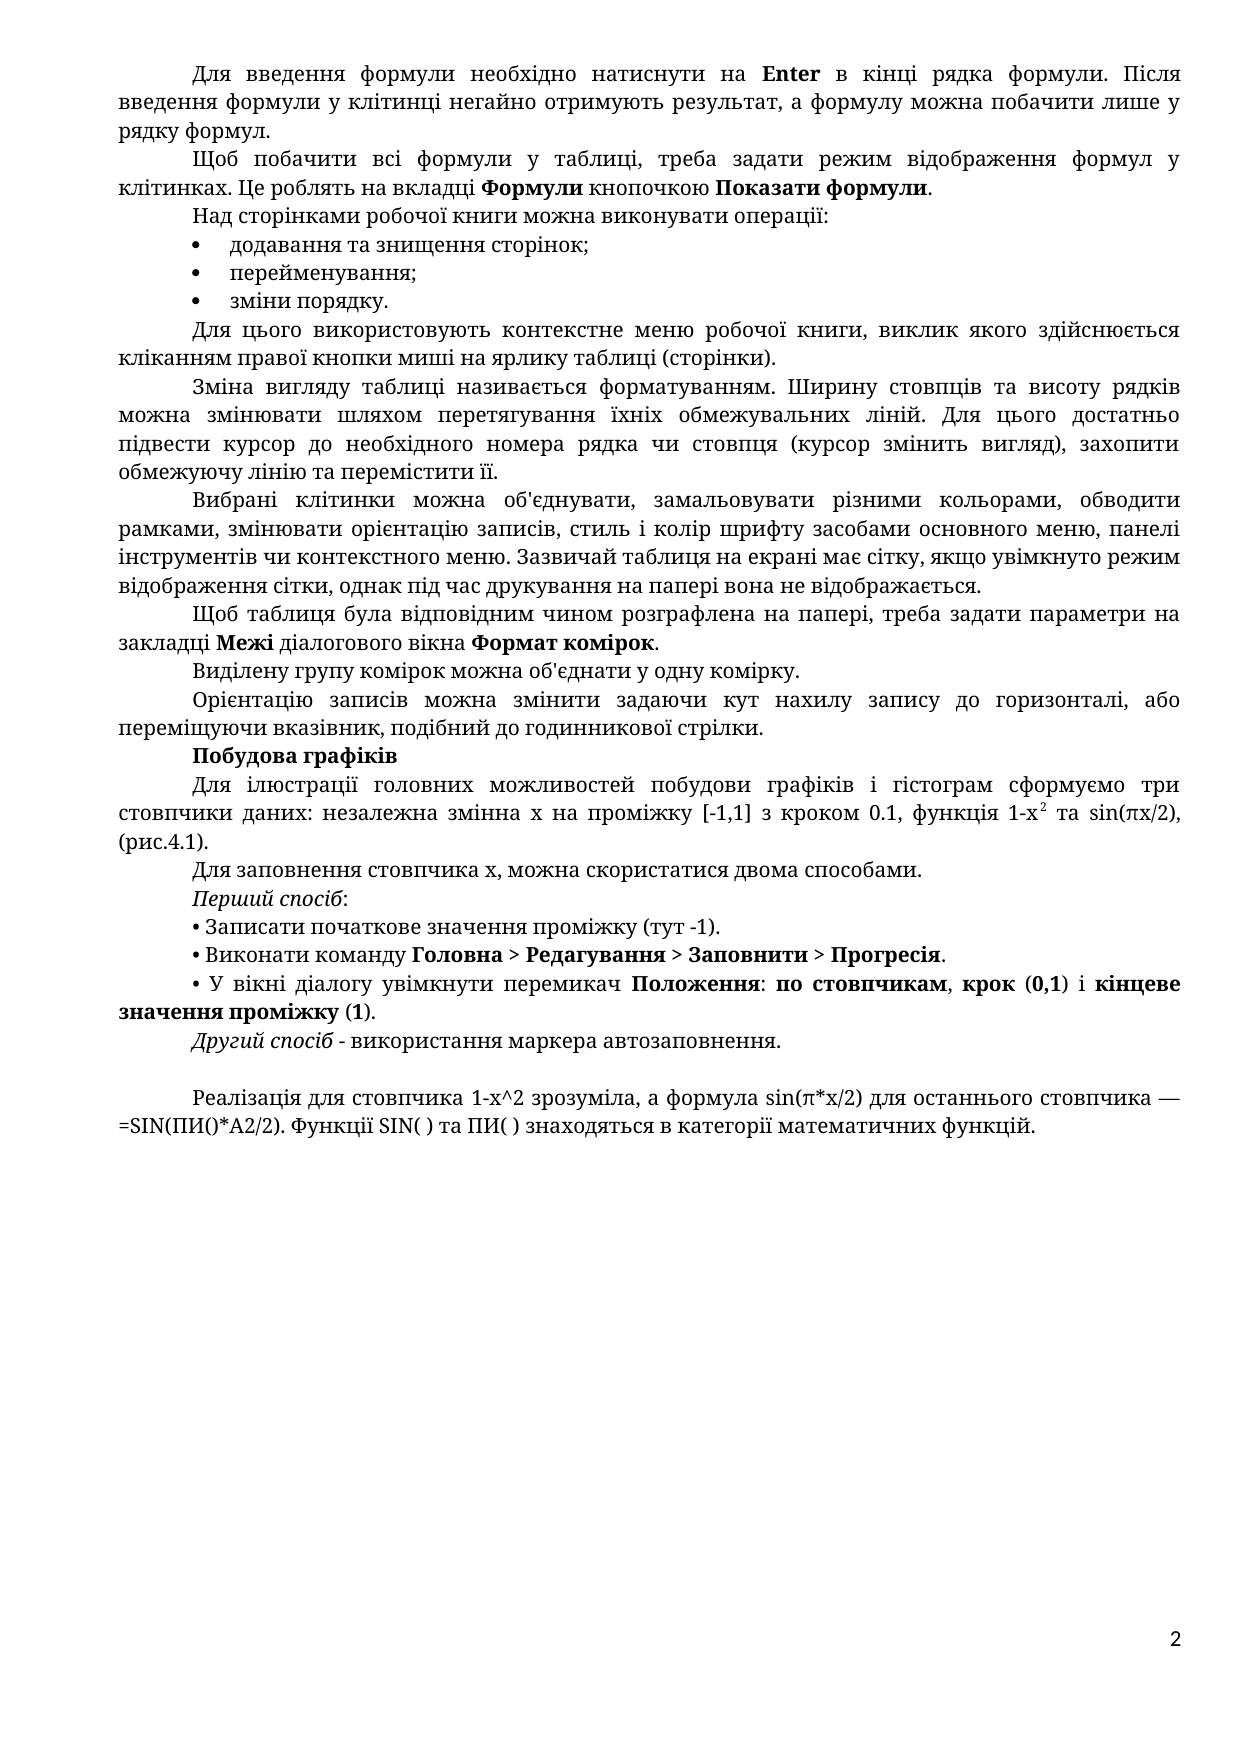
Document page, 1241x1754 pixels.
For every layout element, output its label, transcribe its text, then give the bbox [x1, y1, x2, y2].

text Орієнтацію записів можна змінити задаючи кут нахилу запису до горизонталі, або переміщуючи вказівник, подібний до годинникової стрілки. [118, 685, 1181, 742]
text • Записати початкове значення проміжку (тут -1). [118, 912, 1181, 941]
text Над сторінками робочої книги можна виконувати операції: [118, 201, 1181, 230]
text Для цього використовують контекстне меню робочої книги, виклик якого здійснюється кліканням правої кнопки миші на ярлику таблиці (сторінки). [118, 315, 1181, 372]
text • Виконати команду Головна > Редагування > Заповнити > Прогресія. [118, 941, 1181, 969]
text • У вікні діалогу увімкнути перемикач Положення: по стовпчикам, крок (0,1) і кінцеве значення проміжку (1). [118, 969, 1181, 1026]
text Щоб таблиця була відповідним чином розграфлена на папері, треба задати параметри на закладці Межі діалогового вікна Формат комірок. [118, 599, 1181, 656]
text Вибрані клітинки можна об'єднувати, замальовувати різними кольорами, обводити рамками, змінювати орієнтацію записів, стиль і колір шрифту засобами основного меню, панелі інструментів чи контекстного меню. Зазвичай таблиця на екрані має сітку, якщо увімкнуто режим відображення сітки, однак під час друкування на папері вона не відображається. [118, 486, 1181, 599]
text Для заповнення стовпчика х, можна скористатися двома способами. [118, 855, 1181, 884]
text Щоб побачити всі формули у таблиці, треба задати режим відображення формул у клітинках. Це роблять на вкладці Формули кнопочкою Показати формули. [118, 144, 1181, 201]
text Зміна вигляду таблиці називається форматуванням. Ширину стовпців та висоту рядків можна змінювати шляхом перетягування їхніх обмежувальних ліній. Для цього достатньо підвести курсор до необхідного номера рядка чи стовпця (курсор змінить вигляд), захопити обмежуючу лінію та перемістити її. [118, 372, 1181, 486]
text Для ілюстрації головних можливостей побудови графіків і гістограм сформуємо три стовпчики даних: незалежна змінна x на проміжку [-1,1] з кроком 0.1, функція 1-x2 та sin(πx/2), (рис.4.1). [118, 770, 1181, 855]
text Побудова графіків [118, 742, 1181, 770]
text Реалізація для стовпчика 1-x^2 зрозуміла, а формула sin(π*x/2) для останнього стовпчика — =SIN(ПИ()*A2/2). Функції SIN( ) та ПИ( ) знаходяться в категорії математичних функцій. [118, 1083, 1181, 1140]
list перейменування; [192, 258, 1181, 287]
text Виділену групу комірок можна об'єднати у одну комірку. [118, 656, 1181, 685]
text Перший спосіб: [118, 884, 1181, 912]
list додавання та знищення сторінок; [192, 230, 1181, 258]
text Другий спосіб - використання маркера автозаповнення. [118, 1026, 1181, 1054]
list зміни порядку. [192, 287, 1181, 315]
text Для введення формули необхідно натиснути на Enter в кінці рядка формули. Після введення формули у клітинці негайно отримують результат, а формулу можна побачити лише у рядку формул. [118, 59, 1181, 144]
